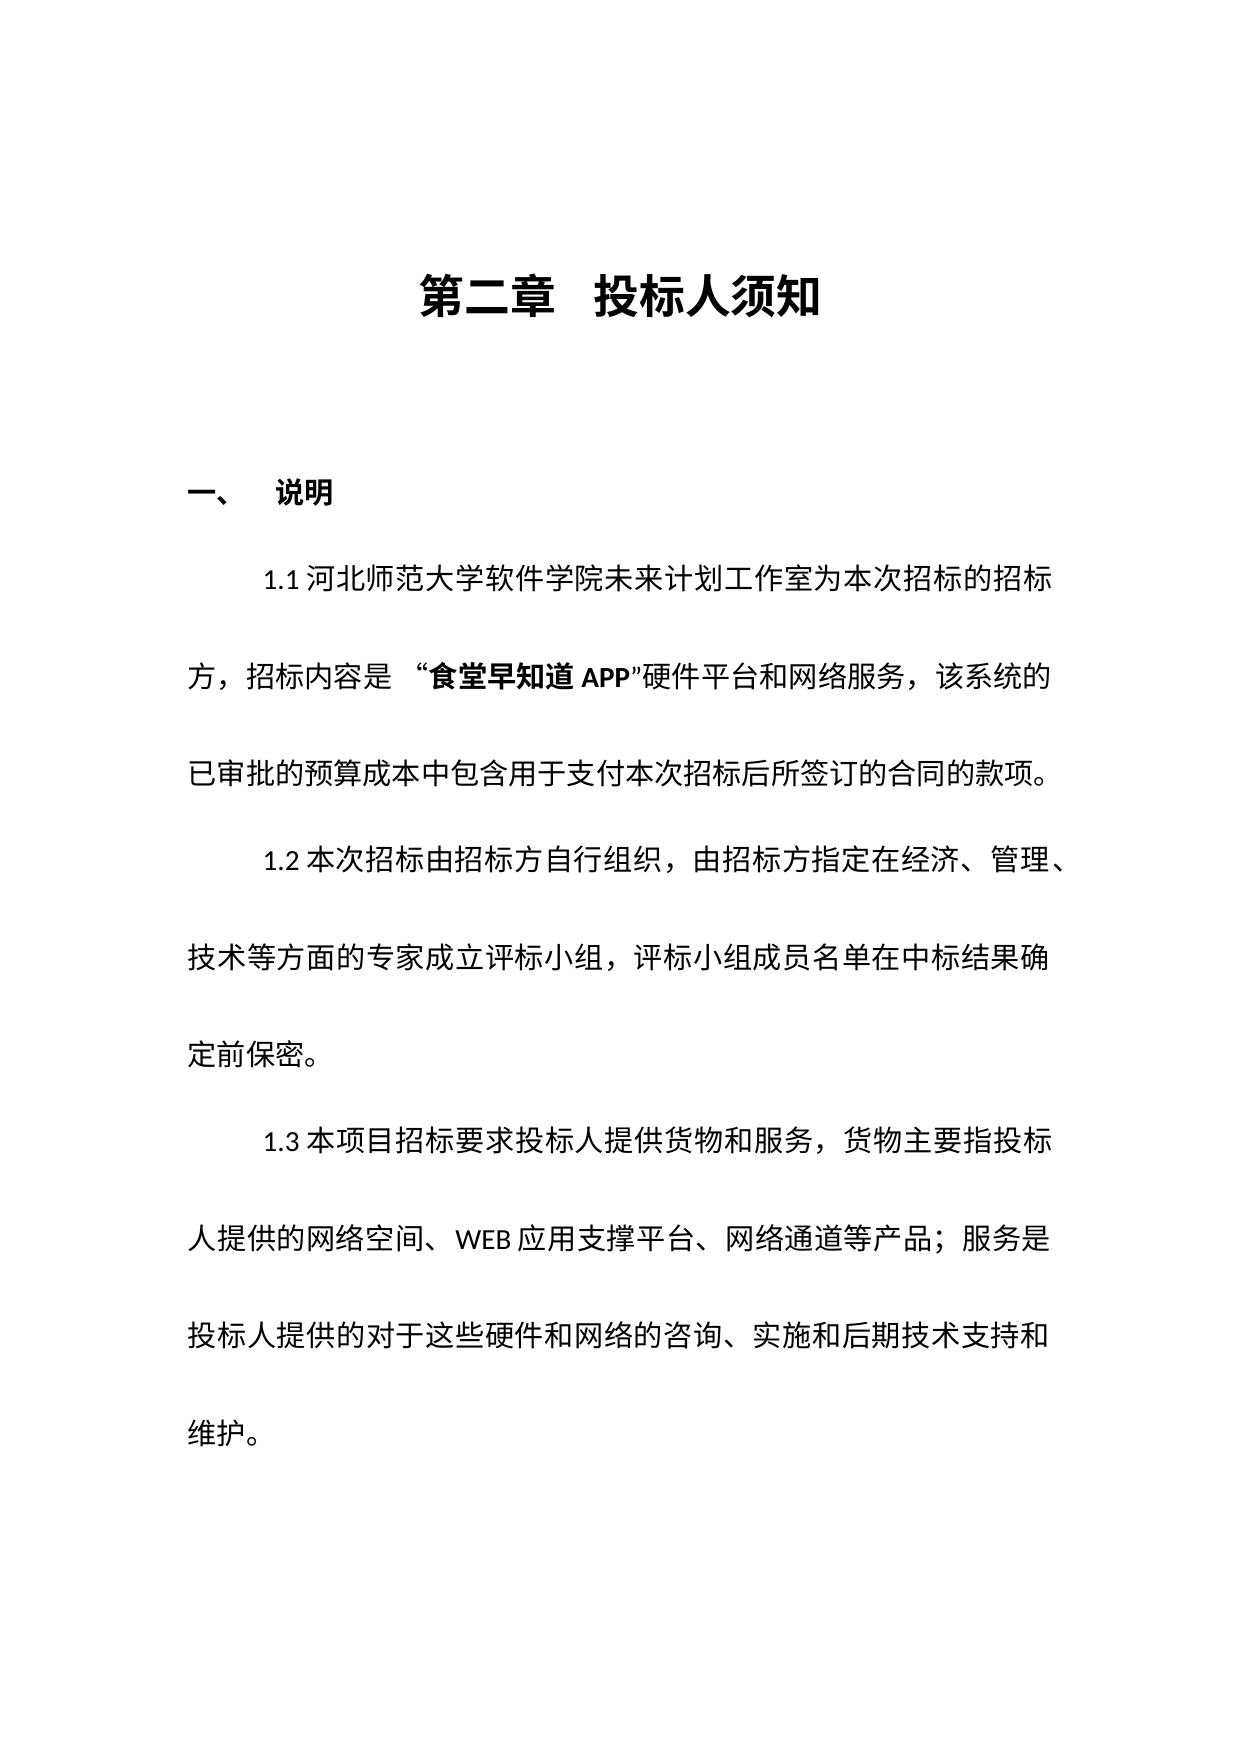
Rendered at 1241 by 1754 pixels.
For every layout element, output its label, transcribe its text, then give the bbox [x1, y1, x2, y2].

text 1.1河北师范大学软件学院未来计划工作室为本次招标的招标方，招标内容是 “食堂早知道APP”硬件平台和网络服务，该系统的已审批的预算成本中包含用于支付本次招标后所签订的合同的款项。 [187, 544, 1053, 804]
list 投标人须知 [187, 245, 1053, 342]
list 说明 [187, 458, 1053, 523]
text 1.3本项目招标要求投标人提供货物和服务，货物主要指投标人提供的网络空间、WEB应用支撑平台、网络通道等产品；服务是投标人提供的对于这些硬件和网络的咨询、实施和后期技术支持和维护。 [187, 1107, 1053, 1464]
text 1.2本次招标由招标方自行组织，由招标方指定在经济、管理、技术等方面的专家成立评标小组，评标小组成员名单在中标结果确定前保密。 [187, 826, 1053, 1086]
